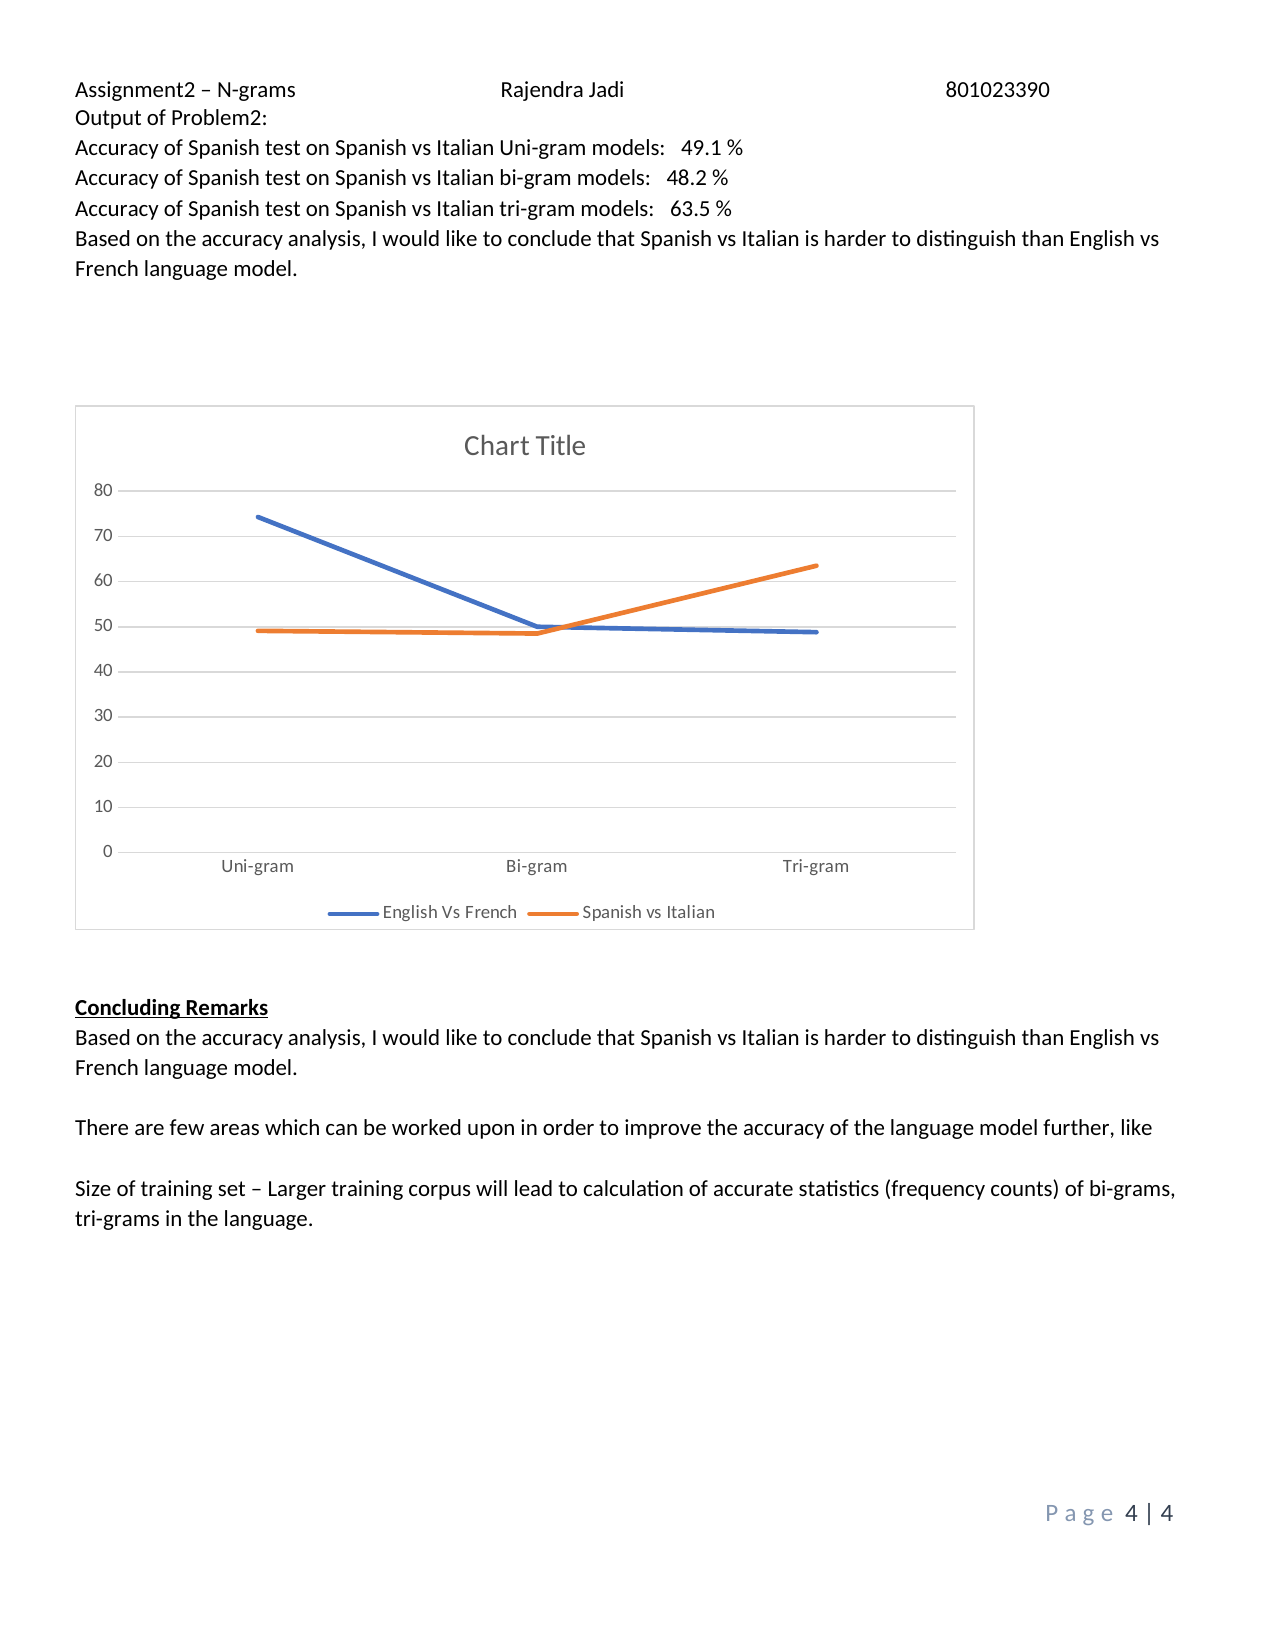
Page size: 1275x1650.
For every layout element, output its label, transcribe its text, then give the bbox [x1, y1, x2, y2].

text Accuracy of Spanish test on Spanish vs Italian Uni-gram models: 49.1 % [75, 133, 1200, 161]
text Output of Problem2: [75, 103, 1200, 131]
text Accuracy of Spanish test on Spanish vs Italian tri-gram models: 63.5 % [75, 194, 1200, 222]
text There are few areas which can be worked upon in order to improve the accuracy of the language model further, like [75, 1113, 1200, 1142]
text Based on the accuracy analysis, I would like to conclude that Spanish vs Italian is harder to distinguish than English vs French language model. [75, 224, 1200, 282]
text Size of training set – Larger training corpus will lead to calculation of accurate statistics (frequency counts) of bi-grams, tri-grams in the language. [75, 1174, 1200, 1232]
text Accuracy of Spanish test on Spanish vs Italian bi-gram models: 48.2 % [75, 163, 1200, 191]
text Based on the accuracy analysis, I would like to conclude that Spanish vs Italian is harder to distinguish than English vs French language model. [75, 1023, 1200, 1081]
text Concluding Remarks [75, 993, 1200, 1021]
